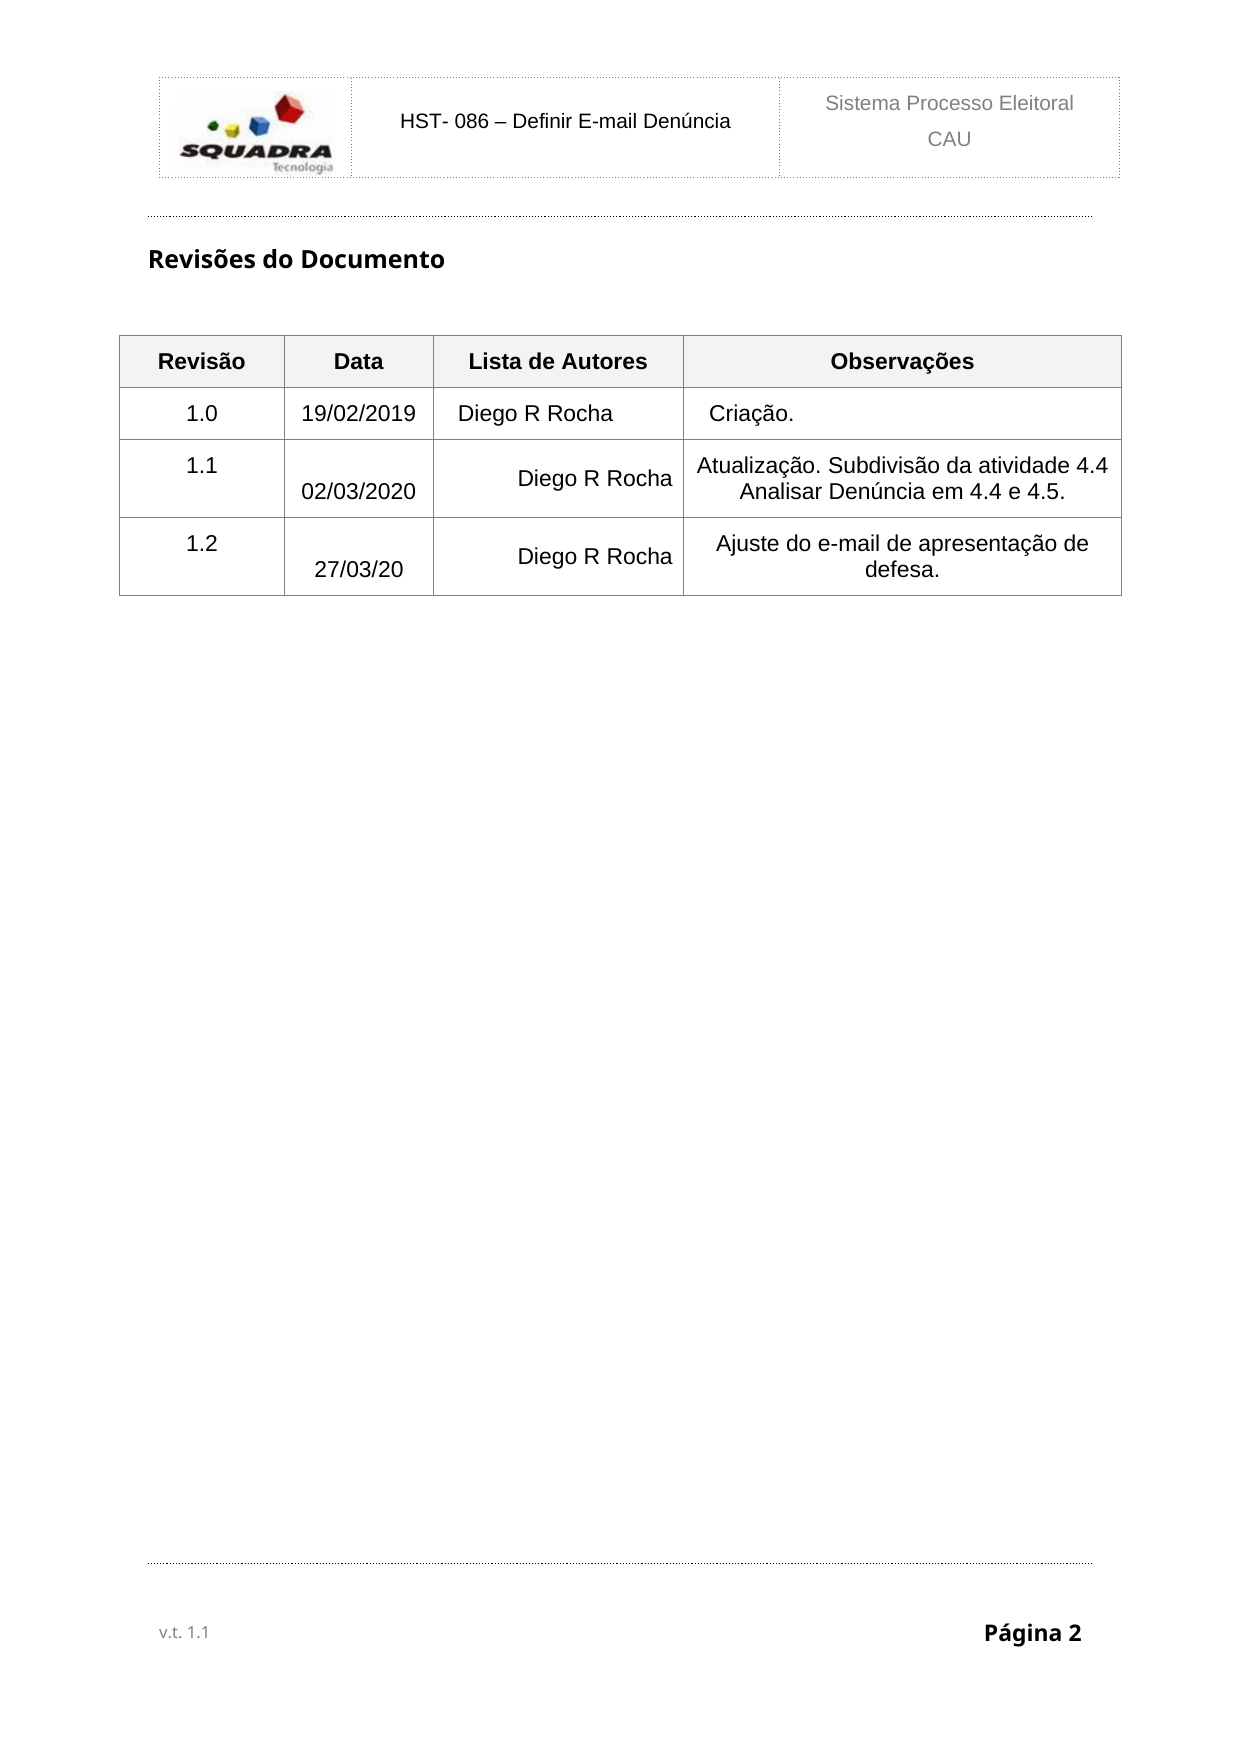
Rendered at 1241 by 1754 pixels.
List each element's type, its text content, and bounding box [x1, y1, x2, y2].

table_cell 1.0 [120, 388, 284, 439]
table_cell 1.1 [120, 440, 284, 517]
table_cell Diego R Rocha [434, 440, 683, 517]
table_cell 27/03/20 [285, 518, 433, 595]
table_cell 1.2 [120, 518, 284, 595]
table_cell Criação. [684, 388, 1121, 439]
table_cell 19/02/2019 [285, 388, 433, 439]
table_header Revisão [120, 336, 284, 387]
table_header Observações [684, 336, 1121, 387]
table_cell Diego R Rocha [434, 388, 683, 439]
table_header Data [285, 336, 433, 387]
picture [174, 90, 337, 177]
table_header Lista de Autores [434, 336, 683, 387]
table_cell Diego R Rocha [434, 518, 683, 595]
table_cell Atualização. Subdivisão da atividade 4.4 Analisar Denúncia em 4.4 e 4.5. [684, 440, 1121, 517]
text Revisões do Documento [148, 242, 1092, 276]
table_cell 02/03/2020 [285, 440, 433, 517]
table_cell Ajuste do e-mail de apresentação de defesa. [684, 518, 1121, 595]
